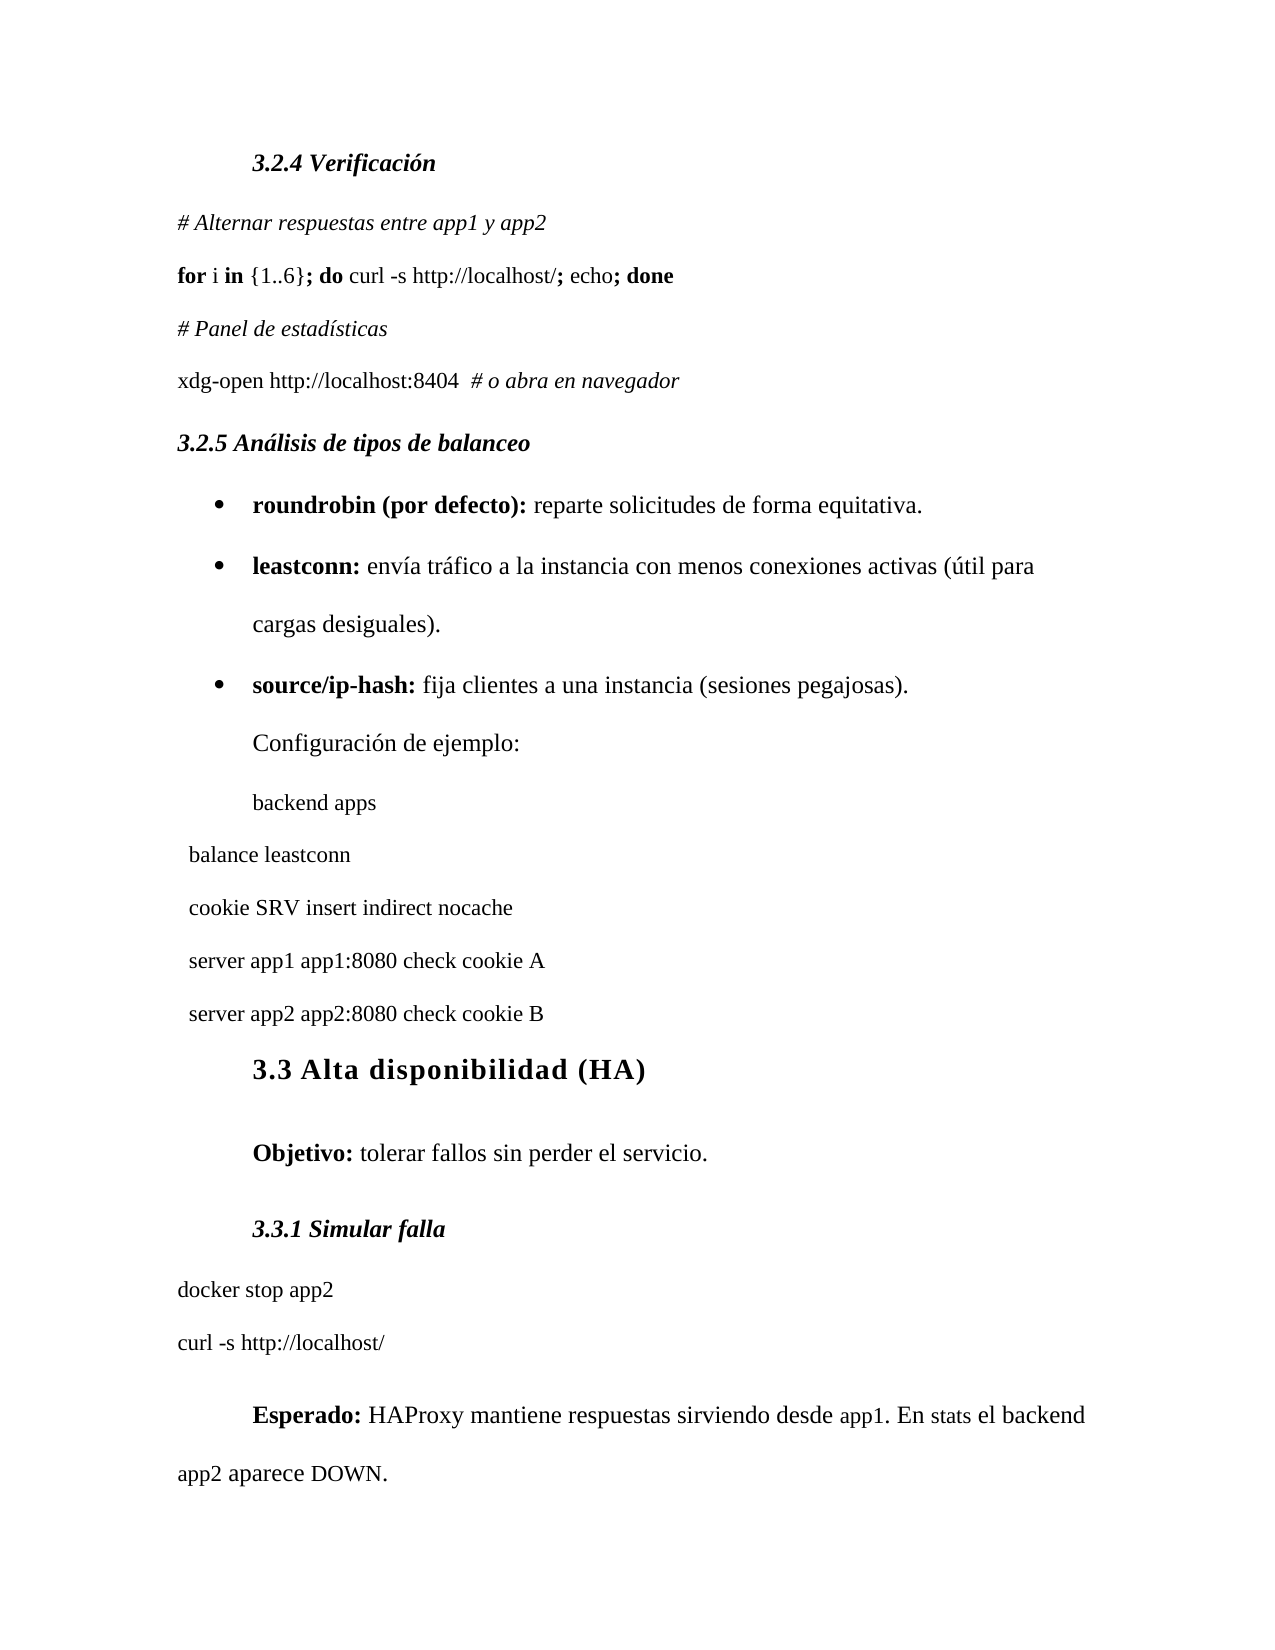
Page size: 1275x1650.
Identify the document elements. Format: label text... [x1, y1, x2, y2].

subtitle 3.3.1 Simular falla [177, 1214, 1098, 1243]
list roundrobin (por defecto): reparte solicitudes de forma equitativa. [215, 490, 1098, 519]
text # Alternar respuestas entre app1 y app2 for i in {1..6}; do curl -s http://localhost/; echo; done # Panel de estadísticas xdg-open http://localhost:8404 # o abra en navegador [177, 209, 1098, 394]
text docker stop app2 curl -s http://localhost/ [177, 1276, 1098, 1355]
list source/ip-hash: fija clientes a una instancia (sesiones pegajosas). Configuración de ejemplo: [215, 670, 1098, 756]
text Objetivo: tolerar fallos sin perder el servicio. [177, 1138, 1098, 1167]
list leastconn: envía tráfico a la instancia con menos conexiones activas (útil para cargas desiguales). [215, 551, 1098, 638]
subtitle 3.2.5 Análisis de tipos de balanceo [177, 428, 1098, 457]
text Esperado: HAProxy mantiene respuestas sirviendo desde app1. En stats el backend app2 aparece DOWN. [177, 1400, 1098, 1487]
text backend apps balance leastconn cookie SRV insert indirect nocache server app1 app1:8080 check cookie A server app2 app2:8080 check cookie B [177, 789, 1098, 1026]
subtitle 3.3 Alta disponibilidad (HA) [177, 1052, 1098, 1086]
subtitle 3.2.4 Verificación [177, 148, 1098, 176]
